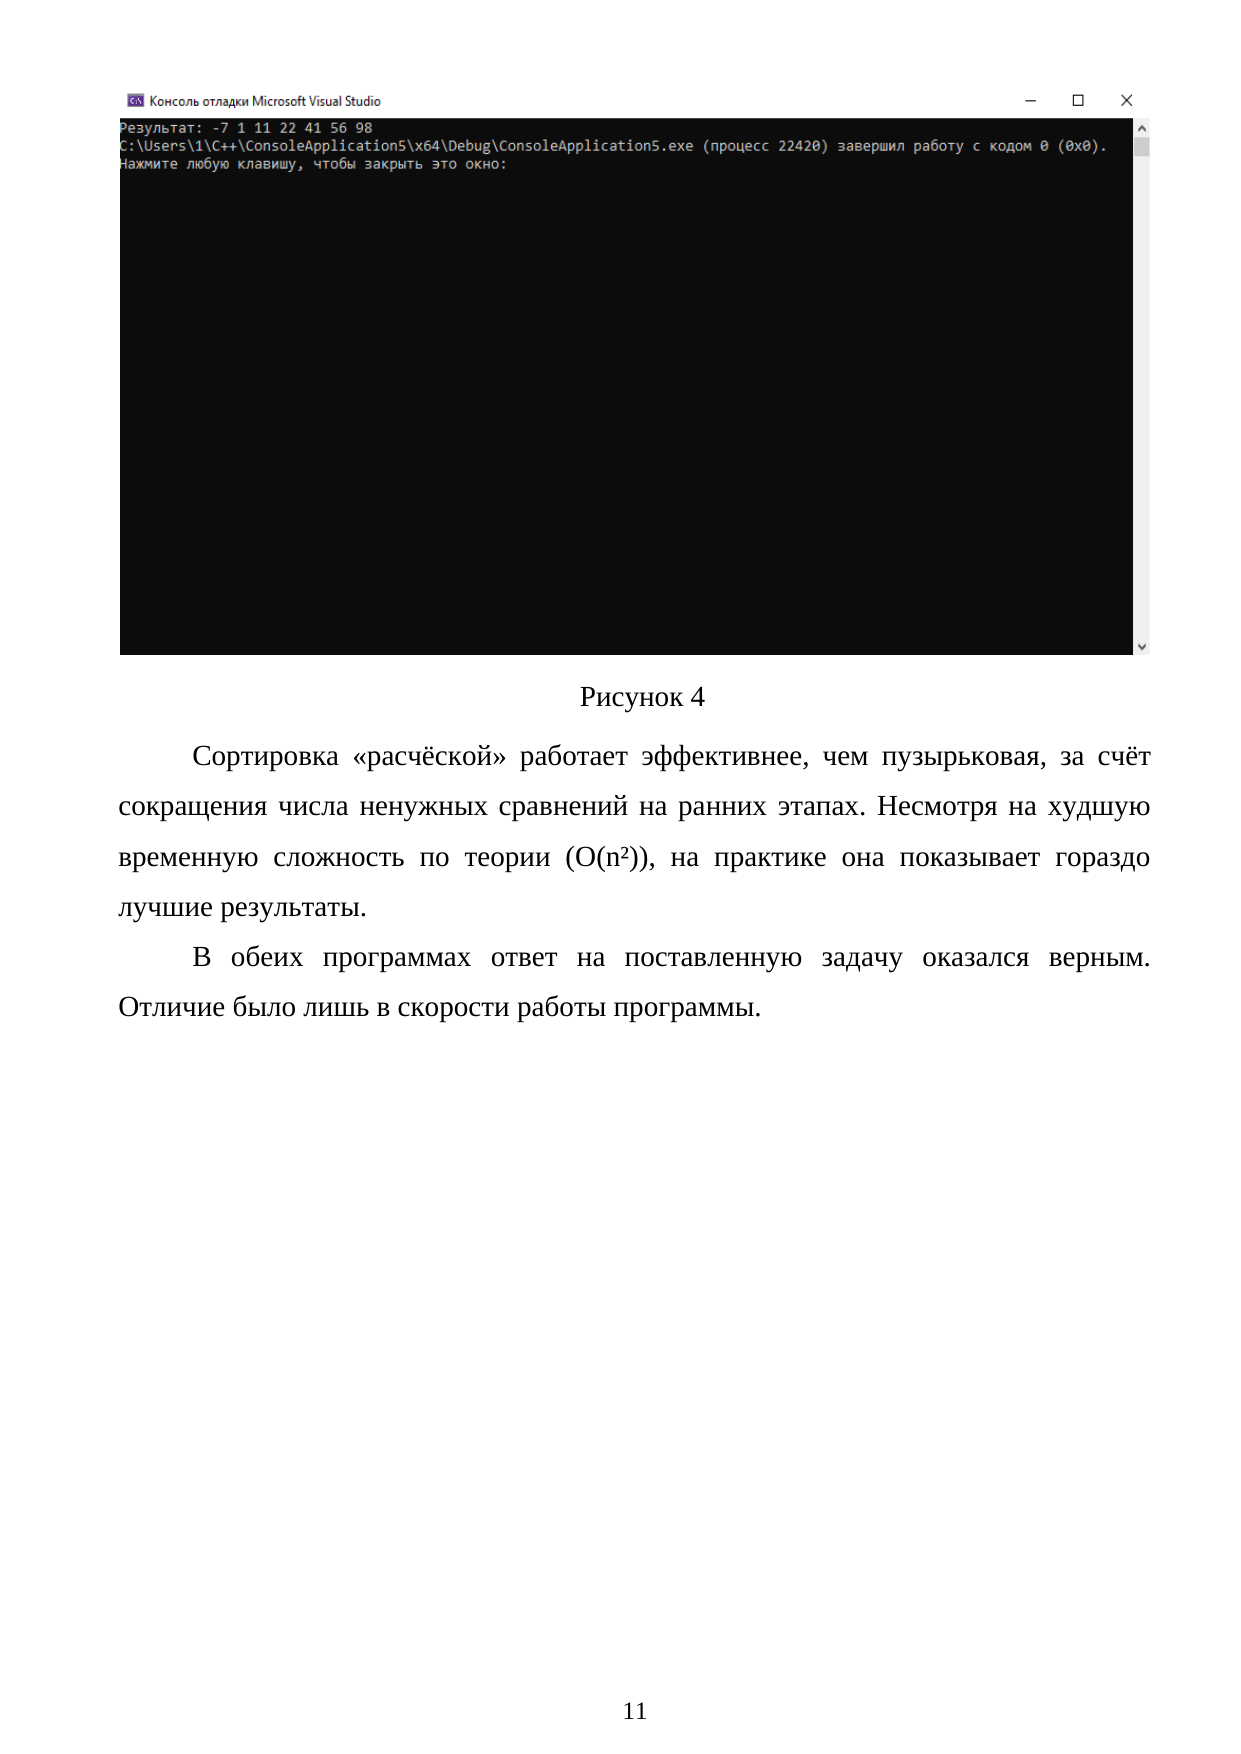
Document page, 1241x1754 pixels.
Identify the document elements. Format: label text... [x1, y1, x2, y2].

text Рисунок 4 [118, 679, 1152, 713]
text Сортировка «расчёской» работает эффективнее, чем пузырьковая, за счёт сокращения числа ненужных сравнений на ранних этапах. Несмотря на худшую временную сложность по теории (O(n²)), на практике она показывает гораздо лучшие результаты. [118, 738, 1152, 922]
picture [120, 88, 1150, 655]
text В обеих программах ответ на поставленную задачу оказался верным. Отличие было лишь в скорости работы программы. [118, 939, 1152, 1023]
